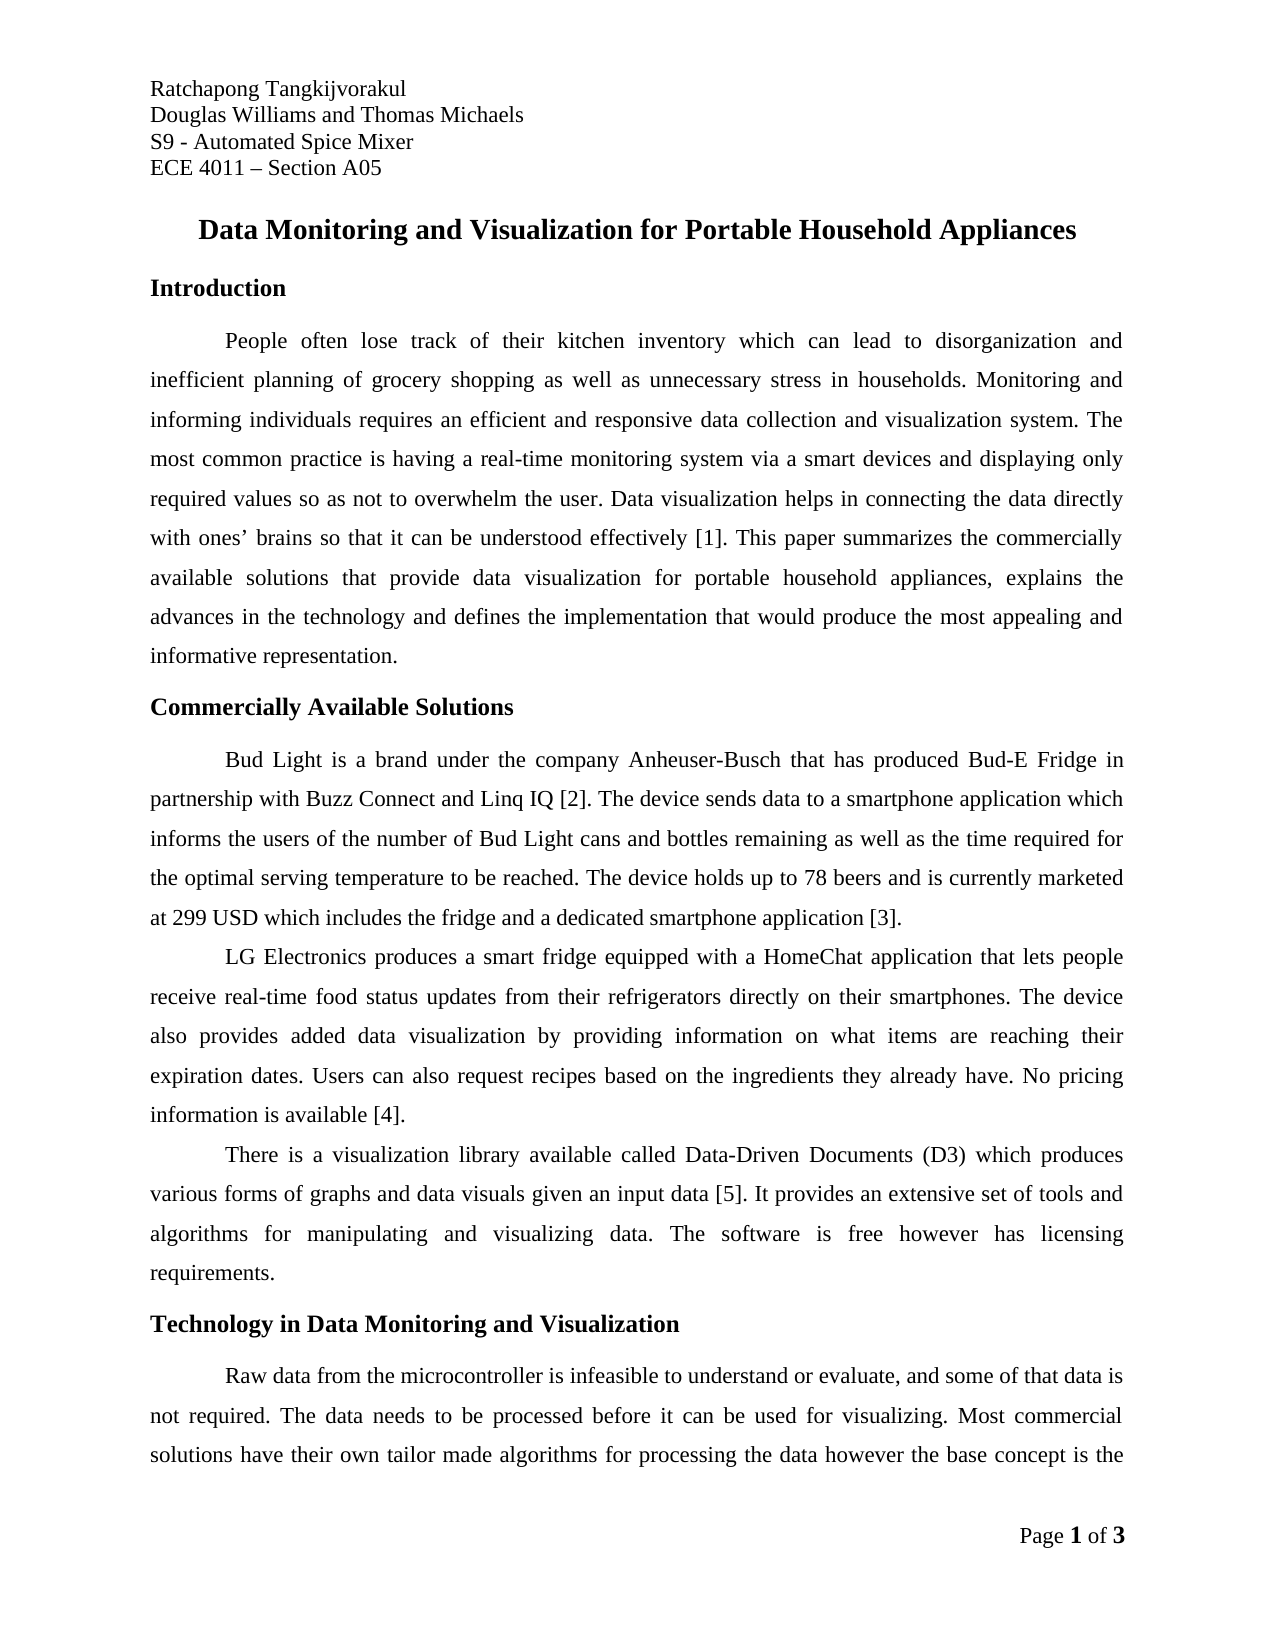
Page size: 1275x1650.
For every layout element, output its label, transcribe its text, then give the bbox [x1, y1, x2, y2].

subtitle Technology in Data Monitoring and Visualization [150, 1309, 1125, 1338]
text There is a visualization library available called Data-Driven Documents (D3) which produces various forms of graphs and data visuals given an input data [5]. It provides an extensive set of tools and algorithms for manipulating and visualizing data. The software is free however has licensing requirements. [150, 1141, 1125, 1286]
text People often lose track of their kitchen inventory which can lead to disorganization and inefficient planning of grocery shopping as well as unnecessary stress in households. Monitoring and informing individuals requires an efficient and responsive data collection and visualization system. The most common practice is having a real-time monitoring system via a smart devices and displaying only required values so as not to overwhelm the user. Data visualization helps in connecting the data directly with ones’ brains so that it can be understood effectively [1]. This paper summarizes the commercially available solutions that provide data visualization for portable household appliances, explains the advances in the technology and defines the implementation that would produce the most appealing and informative representation. [150, 327, 1125, 669]
text Bud Light is a brand under the company Anheuser-Busch that has produced Bud-E Fridge in partnership with Buzz Connect and Linq IQ [2]. The device sends data to a smartphone application which informs the users of the number of Bud Light cans and bottles remaining as well as the time required for the optimal serving temperature to be reached. The device holds up to 78 beers and is currently marketed at 299 USD which includes the fridge and a dedicated smartphone application [3]. [150, 746, 1125, 930]
subtitle Introduction [150, 273, 1125, 302]
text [150, 1363, 1125, 1468]
subtitle Data Monitoring and Visualization for Portable Household Appliances [150, 212, 1125, 246]
text LG Electronics produces a smart fridge equipped with a HomeChat application that lets people receive real-time food status updates from their refrigerators directly on their smartphones. The device also provides added data visualization by providing information on what items are reaching their expiration dates. Users can also request recipes based on the ingredients they already have. No pricing information is available [4]. [150, 943, 1125, 1128]
subtitle Commercially Available Solutions [150, 692, 1125, 721]
